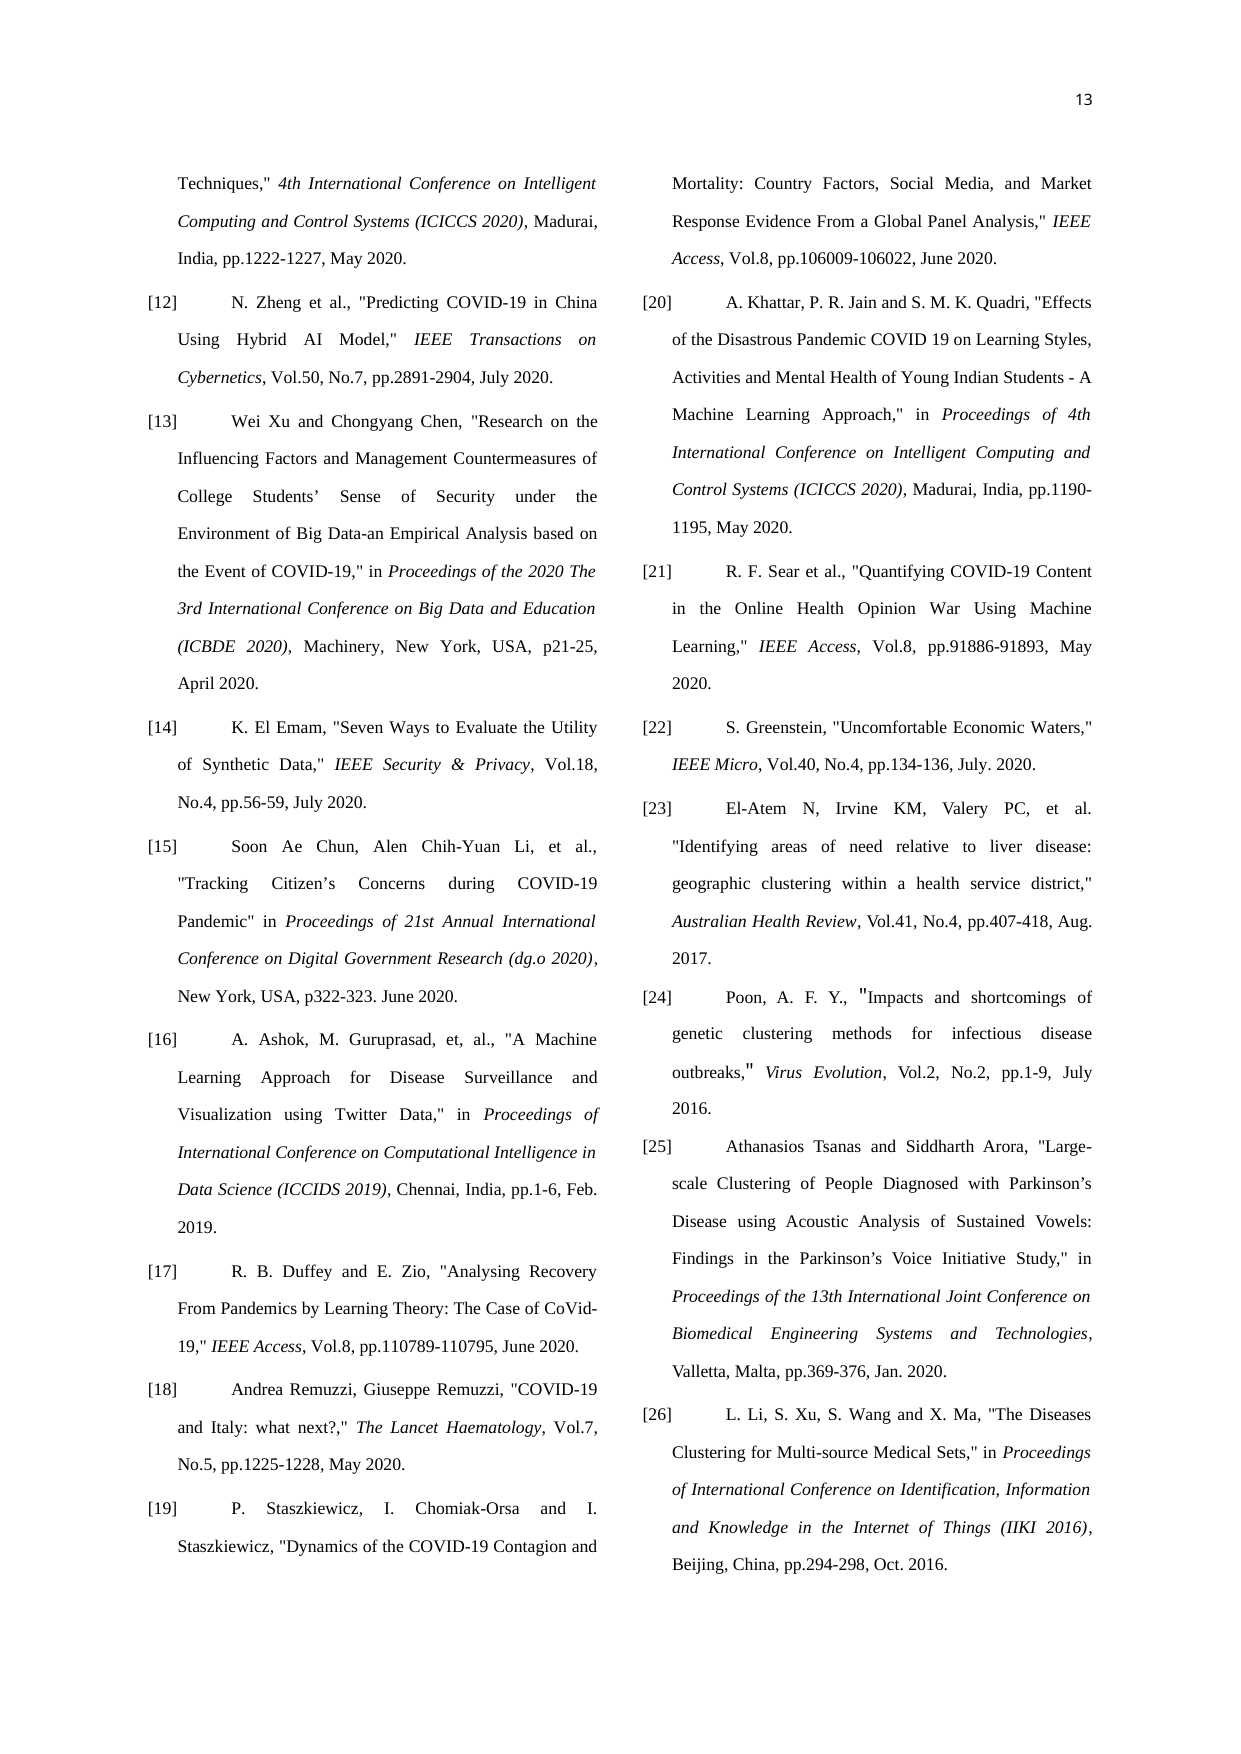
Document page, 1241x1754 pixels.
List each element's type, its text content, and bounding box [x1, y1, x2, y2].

list N. Zheng et al., "Predicting COVID-19 in China Using Hybrid AI Model," IEEE Transactions on Cybernetics, Vol.50, No.7, pp.2891-2904, July 2020. [148, 283, 598, 396]
list P. Staszkiewicz, I. Chomiak-Orsa and I. Staszkiewicz, "Dynamics of the COVID-19 Contagion and Mortality: Country Factors, Social Media, and Market Response Evidence From a Global Panel Analysis," IEEE Access, Vol.8, pp.106009-106022, June 2020. [148, 1489, 598, 1564]
list El-Atem N, Irvine KM, Valery PC, et al. "Identifying areas of need relative to liver disease: geographic clustering within a health service district," Australian Health Review, Vol.41, No.4, pp.407-418, Aug. 2017. [642, 789, 1092, 977]
list R. F. Sear et al., "Quantifying COVID-19 Content in the Online Health Opinion War Using Machine Learning," IEEE Access, Vol.8, pp.91886-91893, May 2020. [642, 552, 1092, 702]
list L. Li, S. Xu, S. Wang and X. Ma, "The Diseases Clustering for Multi-source Medical Sets," in Proceedings of International Conference on Identification, Information and Knowledge in the Internet of Things (IIKI 2016), Beijing, China, pp.294-298, Oct. 2016. [642, 1396, 1092, 1583]
list P. Staszkiewicz, I. Chomiak-Orsa and I. Staszkiewicz, "Dynamics of the COVID-19 Contagion and Mortality: Country Factors, Social Media, and Market Response Evidence From a Global Panel Analysis," IEEE Access, Vol.8, pp.106009-106022, June 2020. [642, 164, 1092, 277]
list Wei Xu and Chongyang Chen, "Research on the Influencing Factors and Management Countermeasures of College Students’ Sense of Security under the Environment of Big Data-an Empirical Analysis based on the Event of COVID-19," in Proceedings of the 2020 The 3rd International Conference on Big Data and Education (ICBDE 2020), Machinery, New York, USA, p21-25, April 2020. [148, 402, 598, 702]
list K. El Emam, "Seven Ways to Evaluate the Utility of Synthetic Data," IEEE Security & Privacy, Vol.18, No.4, pp.56-59, July 2020. [148, 708, 598, 821]
list S. Greenstein, "Uncomfortable Economic Waters," IEEE Micro, Vol.40, No.4, pp.134-136, July. 2020. [642, 708, 1092, 783]
list R. B. Duffey and E. Zio, "Analysing Recovery From Pandemics by Learning Theory: The Case of CoVid-19," IEEE Access, Vol.8, pp.110789-110795, June 2020. [148, 1252, 598, 1364]
list A. Ashok, M. Guruprasad, et, al., "A Machine Learning Approach for Disease Surveillance and Visualization using Twitter Data," in Proceedings of International Conference on Computational Intelligence in Data Science (ICCIDS 2019), Chennai, India, pp.1-6, Feb. 2019. [148, 1021, 598, 1246]
list Poon, A. F. Y., "Impacts and shortcomings of genetic clustering methods for infectious disease outbreaks," Virus Evolution, Vol.2, No.2, pp.1-9, July 2016. [642, 977, 1092, 1127]
list Athanasios Tsanas and Siddharth Arora, "Large-scale Clustering of People Diagnosed with Parkinson’s Disease using Acoustic Analysis of Sustained Vowels: Findings in the Parkinson’s Voice Initiative Study," in Proceedings of the 13th International Joint Conference on Biomedical Engineering Systems and Technologies, Valletta, Malta, pp.369-376, Jan. 2020. [642, 1127, 1092, 1389]
list A. Khattar, P. R. Jain and S. M. K. Quadri, "Effects of the Disastrous Pandemic COVID 19 on Learning Styles, Activities and Mental Health of Young Indian Students - A Machine Learning Approach," in Proceedings of 4th International Conference on Intelligent Computing and Control Systems (ICICCS 2020), Madurai, India, pp.1190-1195, May 2020. [642, 283, 1092, 546]
list Soon Ae Chun, Alen Chih-Yuan Li, et al., "Tracking Citizen’s Concerns during COVID-19 Pandemic" in Proceedings of 21st Annual International Conference on Digital Government Research (dg.o 2020), New York, USA, p322-323. June 2020. [148, 827, 598, 1014]
list Andrea Remuzzi, Giuseppe Remuzzi, "COVID-19 and Italy: what next?," The Lancet Haematology, Vol.7, No.5, pp.1225-1228, May 2020. [148, 1371, 598, 1483]
